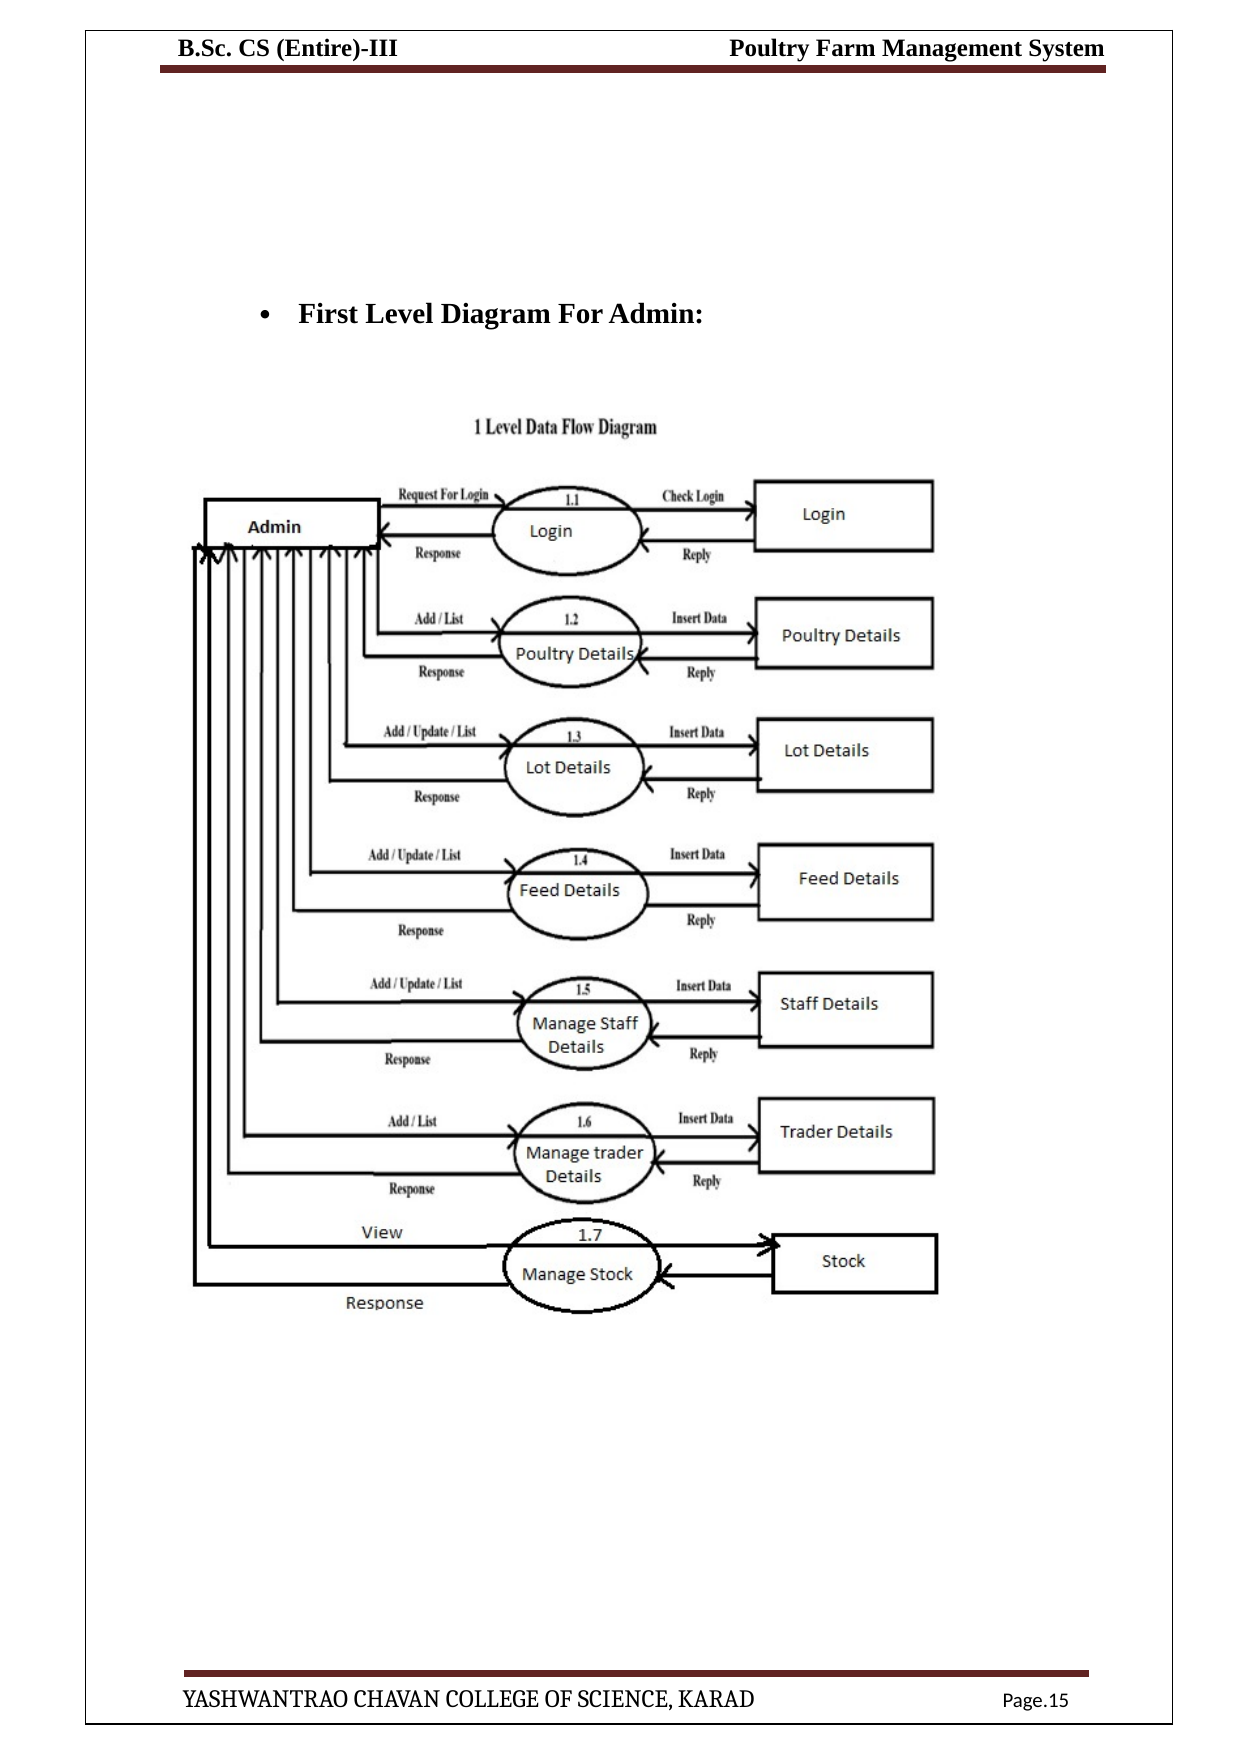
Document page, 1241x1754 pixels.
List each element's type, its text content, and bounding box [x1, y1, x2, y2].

picture [167, 332, 1086, 1339]
list First Level Diagram For Admin: [261, 297, 1163, 330]
